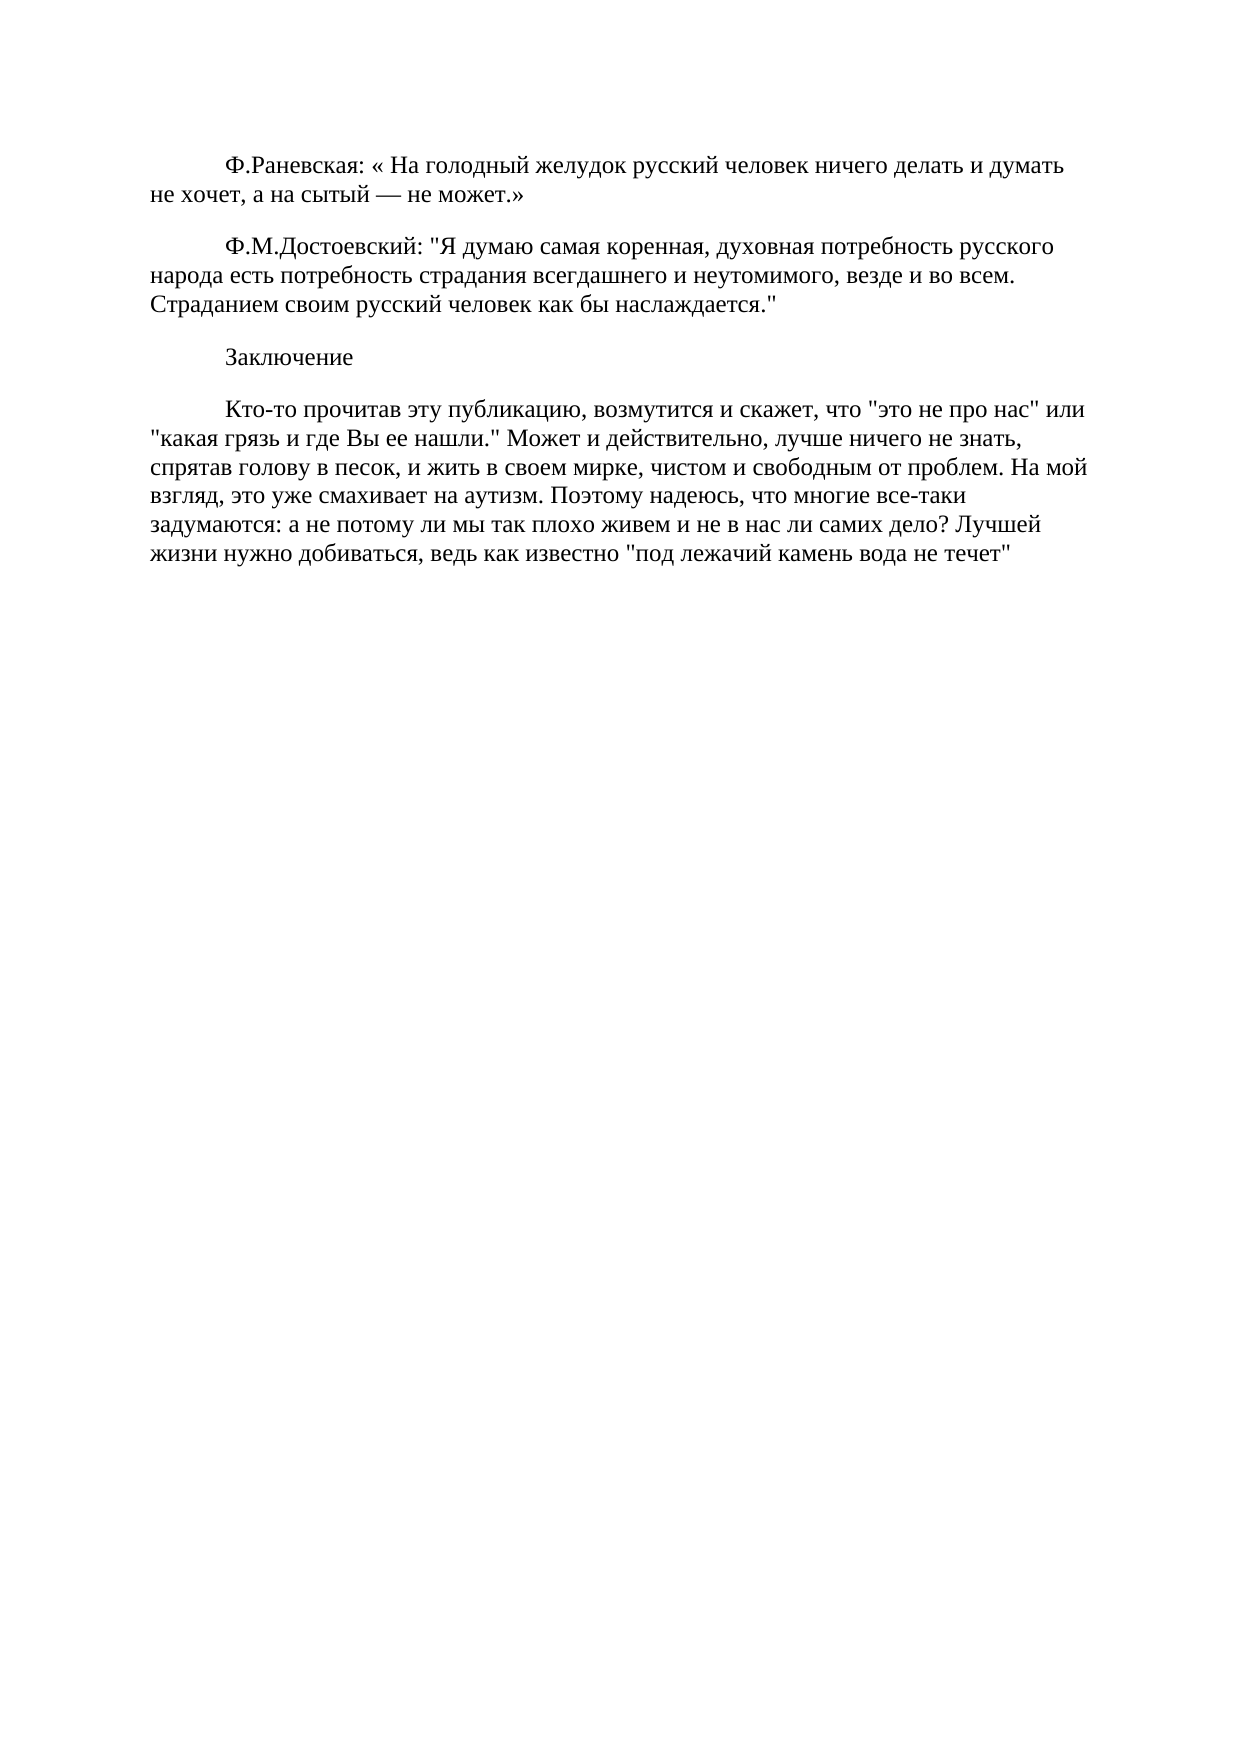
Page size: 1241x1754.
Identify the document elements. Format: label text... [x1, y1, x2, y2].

text Ф.Раневская: « На голодный желудок русский человек ничего делать и думать не хочет, а на сытый — не может.» [150, 150, 1090, 207]
text Ф.М.Достоевский: "Я думаю самая коренная, духовная потребность русского народа есть потребность страдания всегдашнего и неутомимого, везде и во всем. Страданием своим русский человек как бы наслаждается." [150, 231, 1090, 318]
text Заключение [150, 342, 1090, 370]
text Кто-то прочитав эту публикацию, возмутится и скажет, что "это не про нас" или "какая грязь и где Вы ее нашли." Может и действительно, лучше ничего не знать, спрятав голову в песок, и жить в своем мирке, чистом и свободным от проблем. На мой взгляд, это уже смахивает на аутизм. Поэтому надеюсь, что многие все-таки задумаются: а не потому ли мы так плохо живем и не в нас ли самих дело? Лучшей жизни нужно добиваться, ведь как известно "под лежачий камень вода не течет" [150, 394, 1090, 567]
